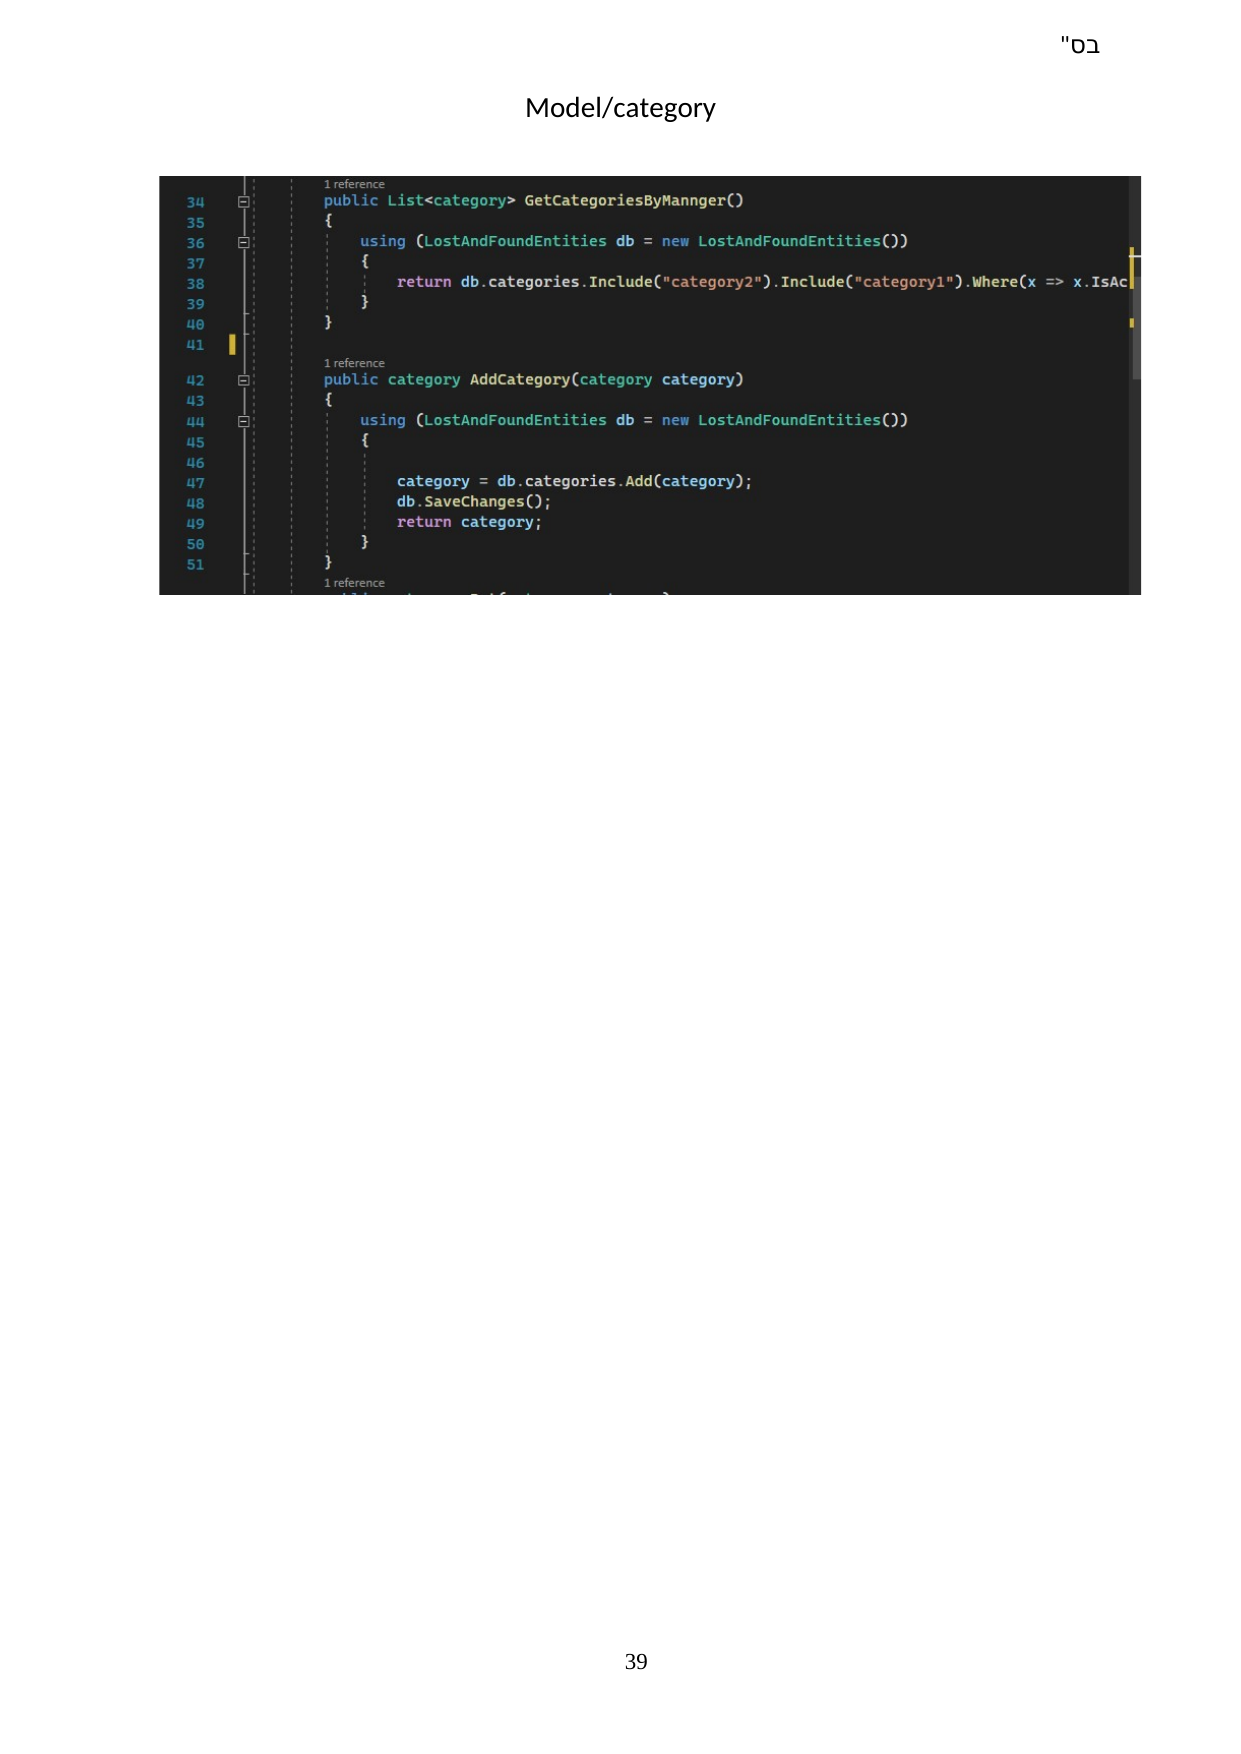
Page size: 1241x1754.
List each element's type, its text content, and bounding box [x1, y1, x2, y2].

picture [159, 176, 1142, 595]
text Model/category [132, 89, 1109, 124]
